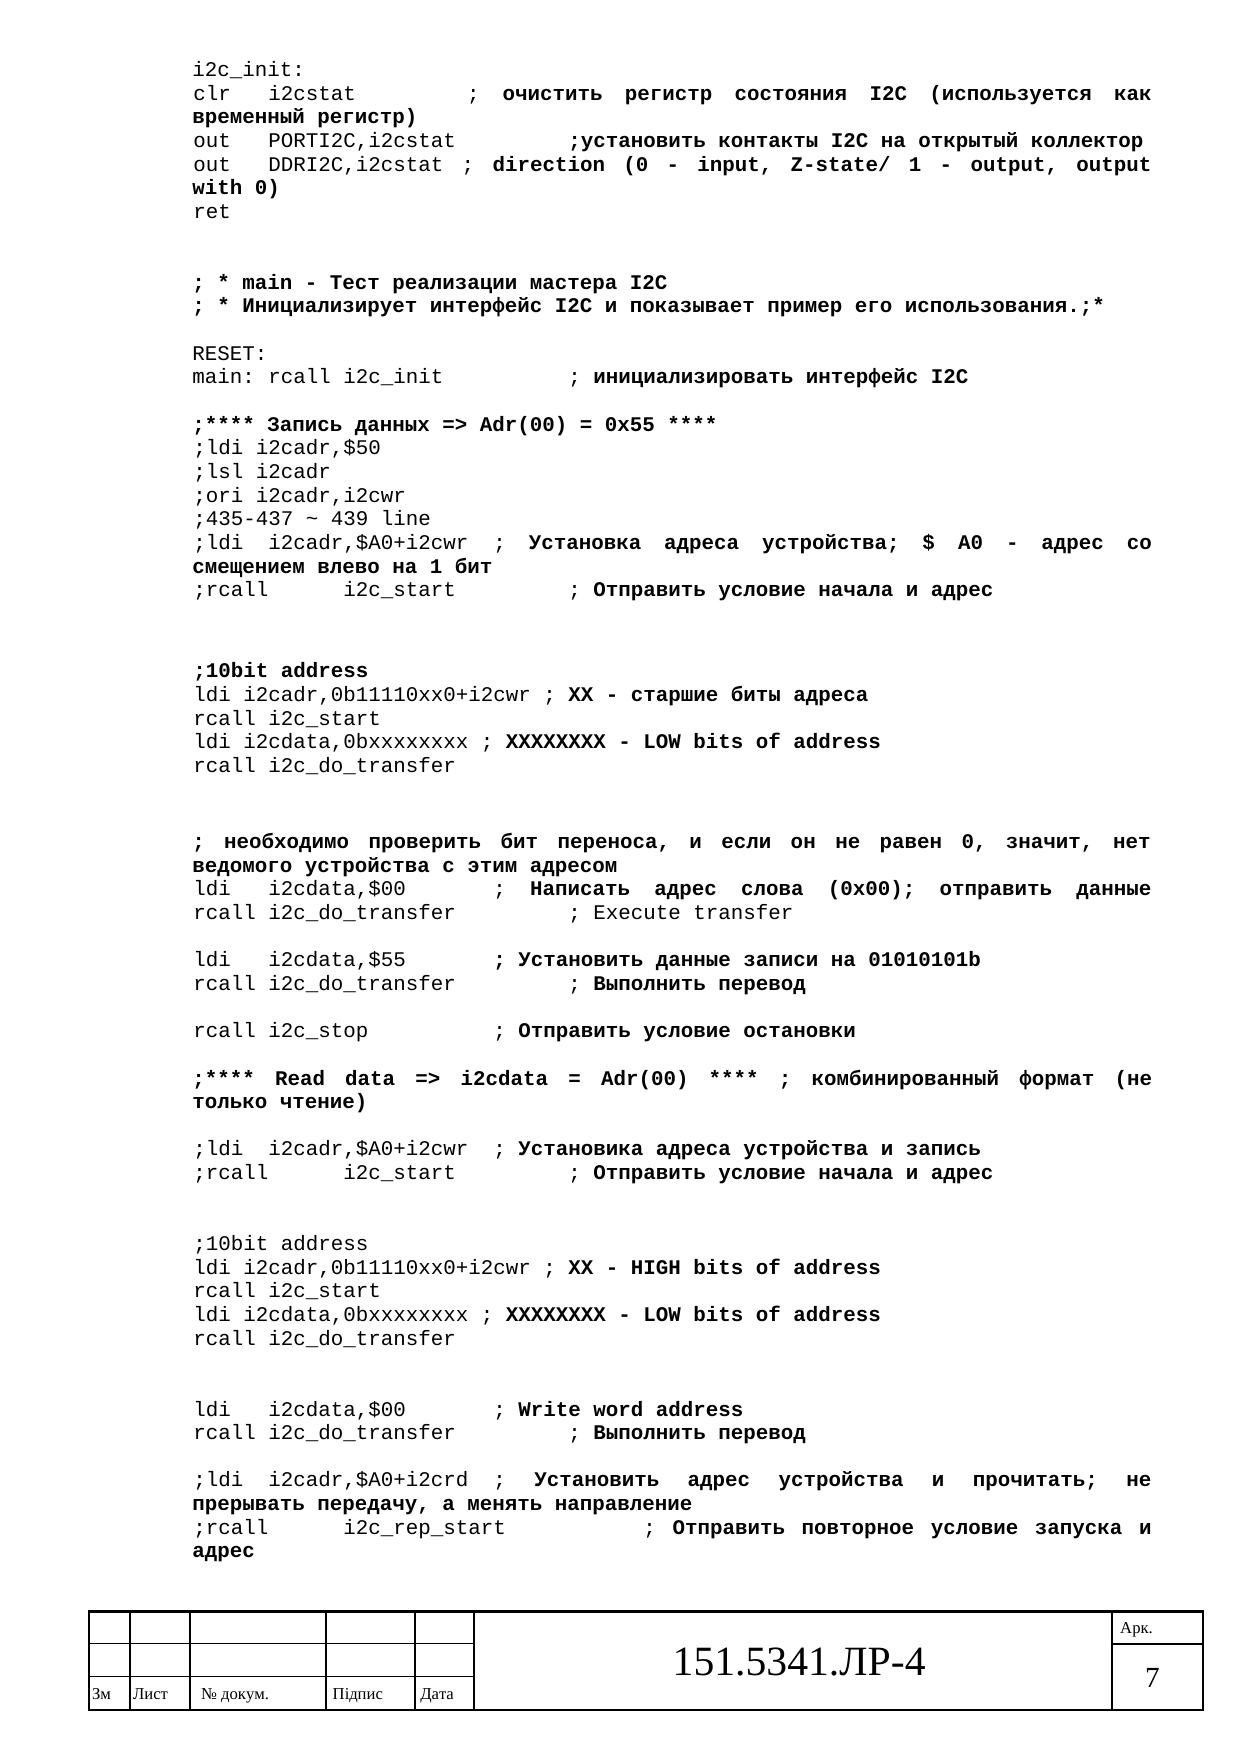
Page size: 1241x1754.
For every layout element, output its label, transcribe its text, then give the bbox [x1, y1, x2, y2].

text ;ldi i2cadr,$A0+i2cwr ; Установка адреса устройства; $ A0 - адрес со смещением влево на 1 бит [192, 532, 1152, 579]
text ;ori i2cadr,i2cwr [192, 485, 1152, 508]
text ;lsl i2cadr [192, 461, 1152, 485]
text ldi i2cadr,0b11110xx0+i2cwr ; XX - HIGH bits of address [192, 1257, 1152, 1280]
text rcall i2c_start [192, 708, 1152, 731]
text i2c_init: [192, 59, 1152, 83]
text ; * Инициализирует интерфейс I2C и показывает пример его использования.;* [192, 296, 1152, 319]
text main: rcall i2c_init ; инициализировать интерфейс I2C [192, 366, 1152, 390]
text out DDRI2C,i2cstat ; direction (0 - input, Z-state/ 1 - output, output with 0) [192, 154, 1152, 201]
text ;rcall i2c_start ; Отправить условие начала и адрес [192, 579, 1152, 603]
text RESET: [192, 343, 1152, 366]
text ldi i2cdata,$55 ; Установить данные записи на 01010101b [192, 949, 1152, 973]
text ;ldi i2cadr,$A0+i2cwr ; Установика адреса устройства и запись [192, 1138, 1152, 1162]
text ;10bit address [192, 1233, 1152, 1257]
text ;**** Запись данных => Adr(00) = 0x55 **** [192, 414, 1152, 437]
text clr i2cstat ; очистить регистр состояния I2C (используется как временный регистр) [192, 83, 1152, 130]
text ;rcall i2c_start ; Отправить условие начала и адрес [192, 1162, 1152, 1186]
text ;ldi i2cadr,$A0+i2crd ; Установить адрес устройства и прочитать; не прерывать передачу, а менять направление [192, 1469, 1152, 1517]
text ;10bit address [192, 660, 1152, 684]
text rcall i2c_start [192, 1280, 1152, 1304]
text ;rcall i2c_rep_start ; Отправить повторное условие запуска и адрес [192, 1517, 1152, 1564]
text ;ldi i2cadr,$50 [192, 437, 1152, 461]
text ;**** Read data => i2cdata = Adr(00) **** ; комбинированный формат (не только чтение) [192, 1067, 1152, 1115]
text rcall i2c_do_transfer ; Выполнить перевод [192, 1422, 1152, 1446]
text ; необходимо проверить бит переноса, и если он не равен 0, значит, нет ведомого устройства с этим адресом [192, 831, 1152, 878]
text rcall i2c_do_transfer [192, 1328, 1152, 1351]
text ;435-437 ~ 439 line [192, 508, 1152, 532]
text rcall i2c_stop ; Отправить условие остановки [192, 1020, 1152, 1044]
text ldi i2cdata,$00 ; Написать адрес слова (0x00); отправить данные rcall i2c_do_transfer ; Execute transfer [192, 878, 1152, 926]
text rcall i2c_do_transfer [192, 755, 1152, 779]
text ret [192, 201, 1152, 224]
text ldi i2cdata,$00 ; Write word address [192, 1398, 1152, 1422]
text out PORTI2C,i2cstat ;установить контакты I2C на открытый коллектор [192, 130, 1152, 154]
text ldi i2cdata,0bxxxxxxxx ; XXXXXXXX - LOW bits of address [192, 731, 1152, 755]
text ; * main - Тест реализации мастера I2C [192, 272, 1152, 296]
text ldi i2cdata,0bxxxxxxxx ; XXXXXXXX - LOW bits of address [192, 1304, 1152, 1328]
text rcall i2c_do_transfer ; Выполнить перевод [192, 973, 1152, 997]
text ldi i2cadr,0b11110xx0+i2cwr ; XX - старшие биты адреса [192, 684, 1152, 708]
